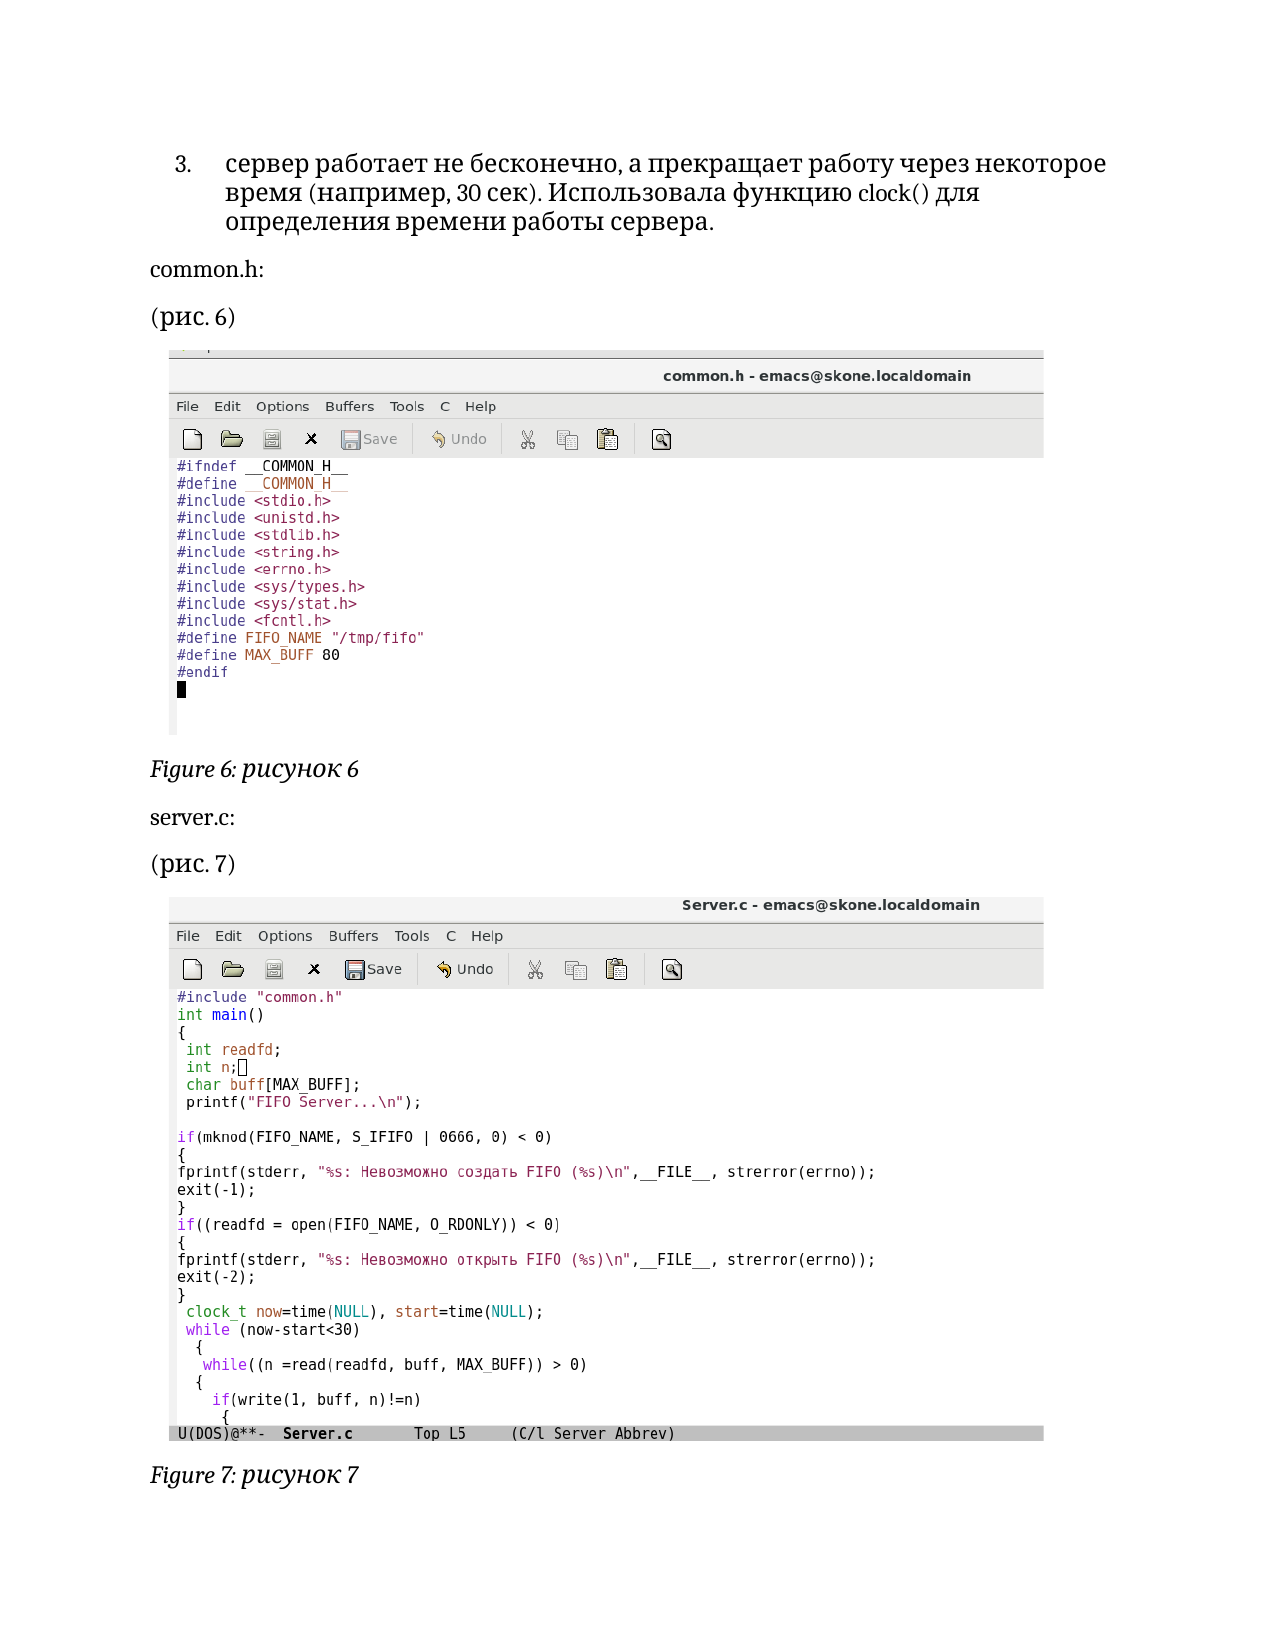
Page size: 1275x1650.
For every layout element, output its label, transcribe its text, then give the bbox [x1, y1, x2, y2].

text (рис. 6) [150, 302, 1125, 331]
list сервер работает не бесконечно, а прекращает работу через некоторое время (например, 30 сек). Использовала функцию clock() для определения времени работы сервера. [175, 150, 1125, 236]
text server.c: [150, 803, 1125, 831]
text Figure 7: рисунок 7 [150, 1461, 1125, 1490]
picture [168, 350, 1044, 735]
text Figure 6: рисунок 6 [150, 755, 1125, 784]
text common.h: [150, 255, 1125, 284]
text (рис. 7) [150, 850, 1125, 879]
picture [168, 897, 1044, 1441]
